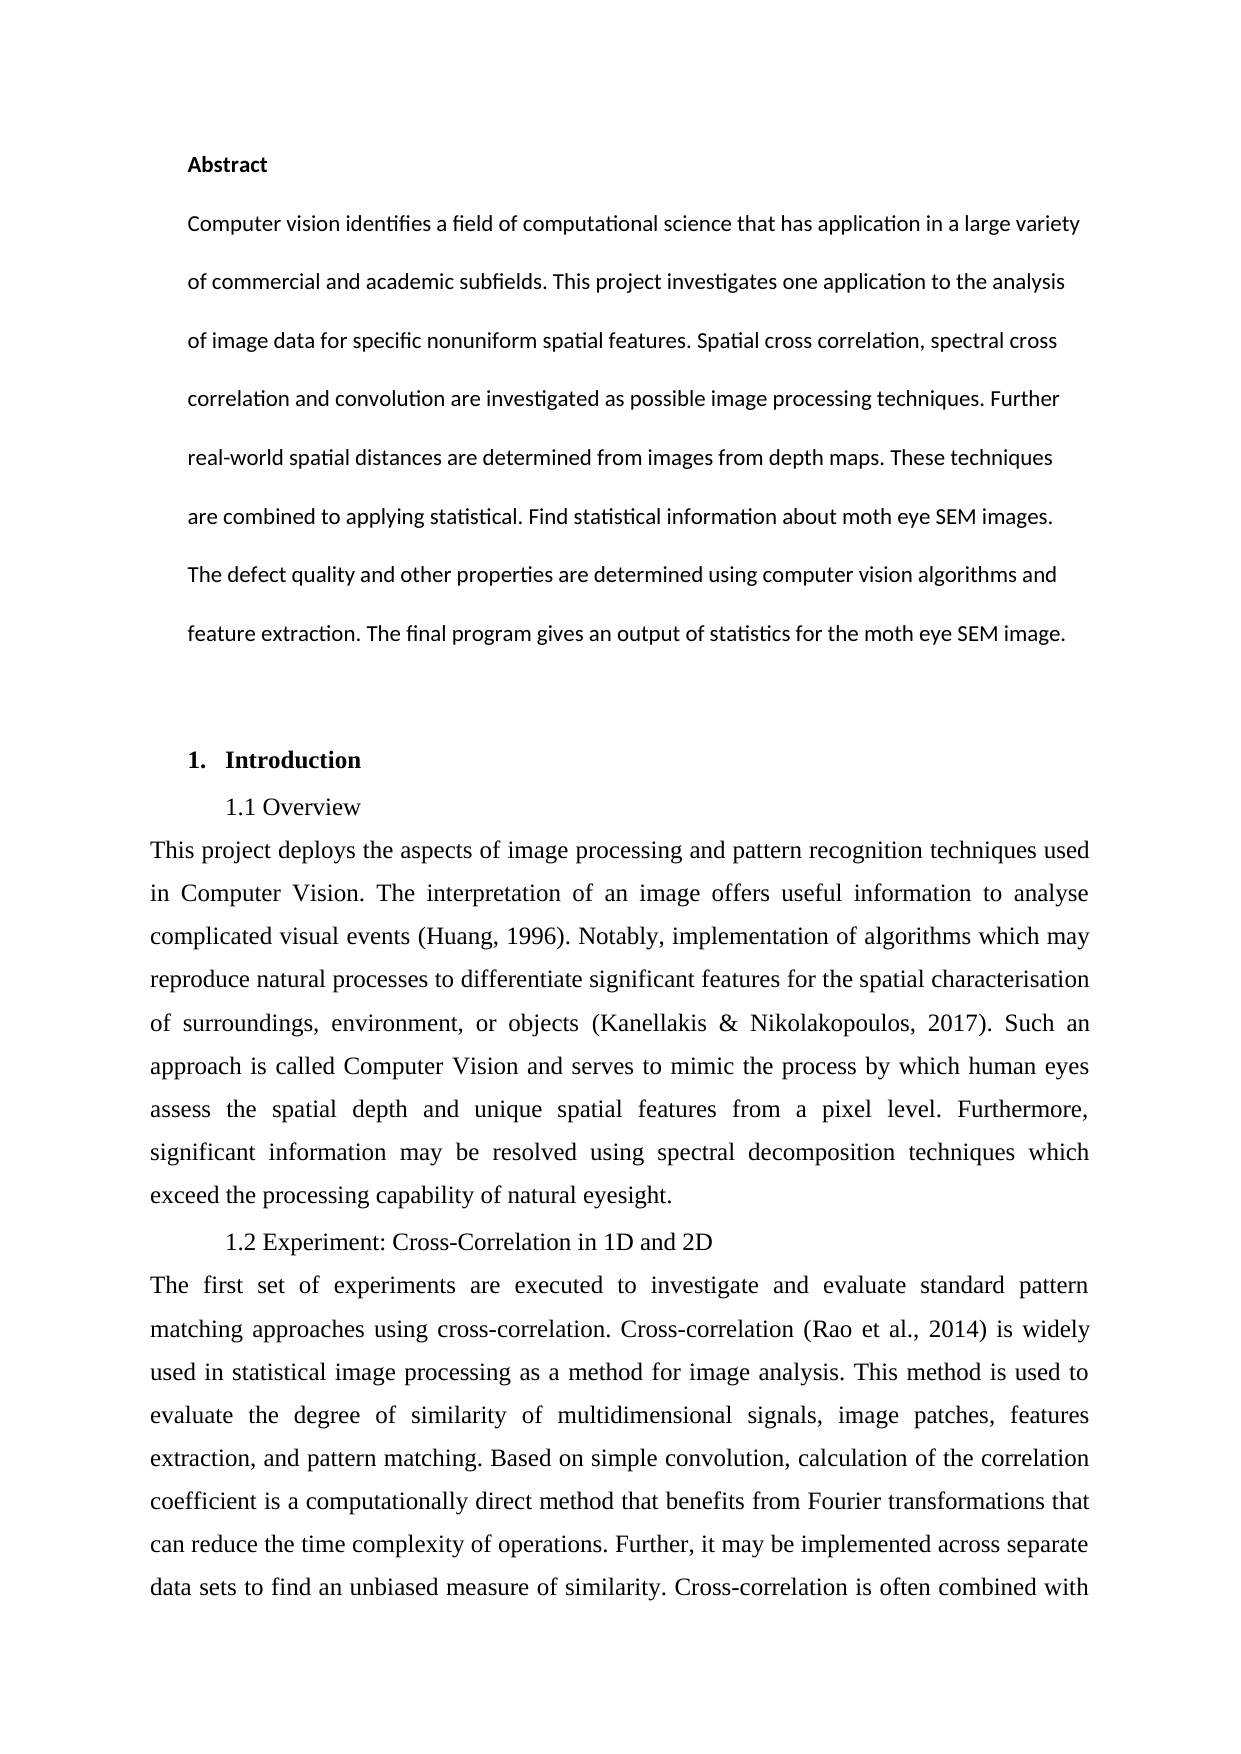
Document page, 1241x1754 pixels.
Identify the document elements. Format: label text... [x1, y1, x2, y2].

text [150, 1271, 1090, 1601]
text The defect quality and other properties are determined using computer vision algorithms and [187, 561, 1090, 588]
text Computer vision identiﬁes a ﬁeld of computational science that has application in a large variety [187, 209, 1090, 237]
subtitle 1.2 Experiment: Cross-Correlation in 1D and 2D [225, 1227, 1090, 1256]
text of image data for speciﬁc nonuniform spatial features. Spatial cross correlation, spectral cross [187, 326, 1090, 354]
text are combined to applying statistical. Find statistical information about moth eye SEM images. [187, 502, 1090, 530]
text correlation and convolution are investigated as possible image processing techniques. Further [187, 384, 1090, 413]
subtitle Introduction [187, 745, 1090, 773]
subtitle 1.1 Overview [225, 792, 1090, 821]
text real-world spatial distances are determined from images from depth maps. These techniques [187, 443, 1090, 471]
text This project deploys the aspects of image processing and pattern recognition techniques used in Computer Vision. The interpretation of an image offers useful information to analyse complicated visual events (Huang, 1996). Notably, implementation of algorithms which may reproduce natural processes to differentiate significant features for the spatial characterisation of surroundings, environment, or objects (Kanellakis & Nikolakopoulos, 2017). Such an approach is called Computer Vision and serves to mimic the process by which human eyes assess the spatial depth and unique spatial features from a pixel level. Furthermore, significant information may be resolved using spectral decomposition techniques which exceed the processing capability of natural eyesight. [150, 835, 1090, 1209]
text Abstract [187, 150, 1090, 178]
text of commercial and academic subﬁelds. This project investigates one application to the analysis [187, 267, 1090, 295]
text feature extraction. The ﬁnal program gives an output of statistics for the moth eye SEM image. [187, 619, 1090, 647]
